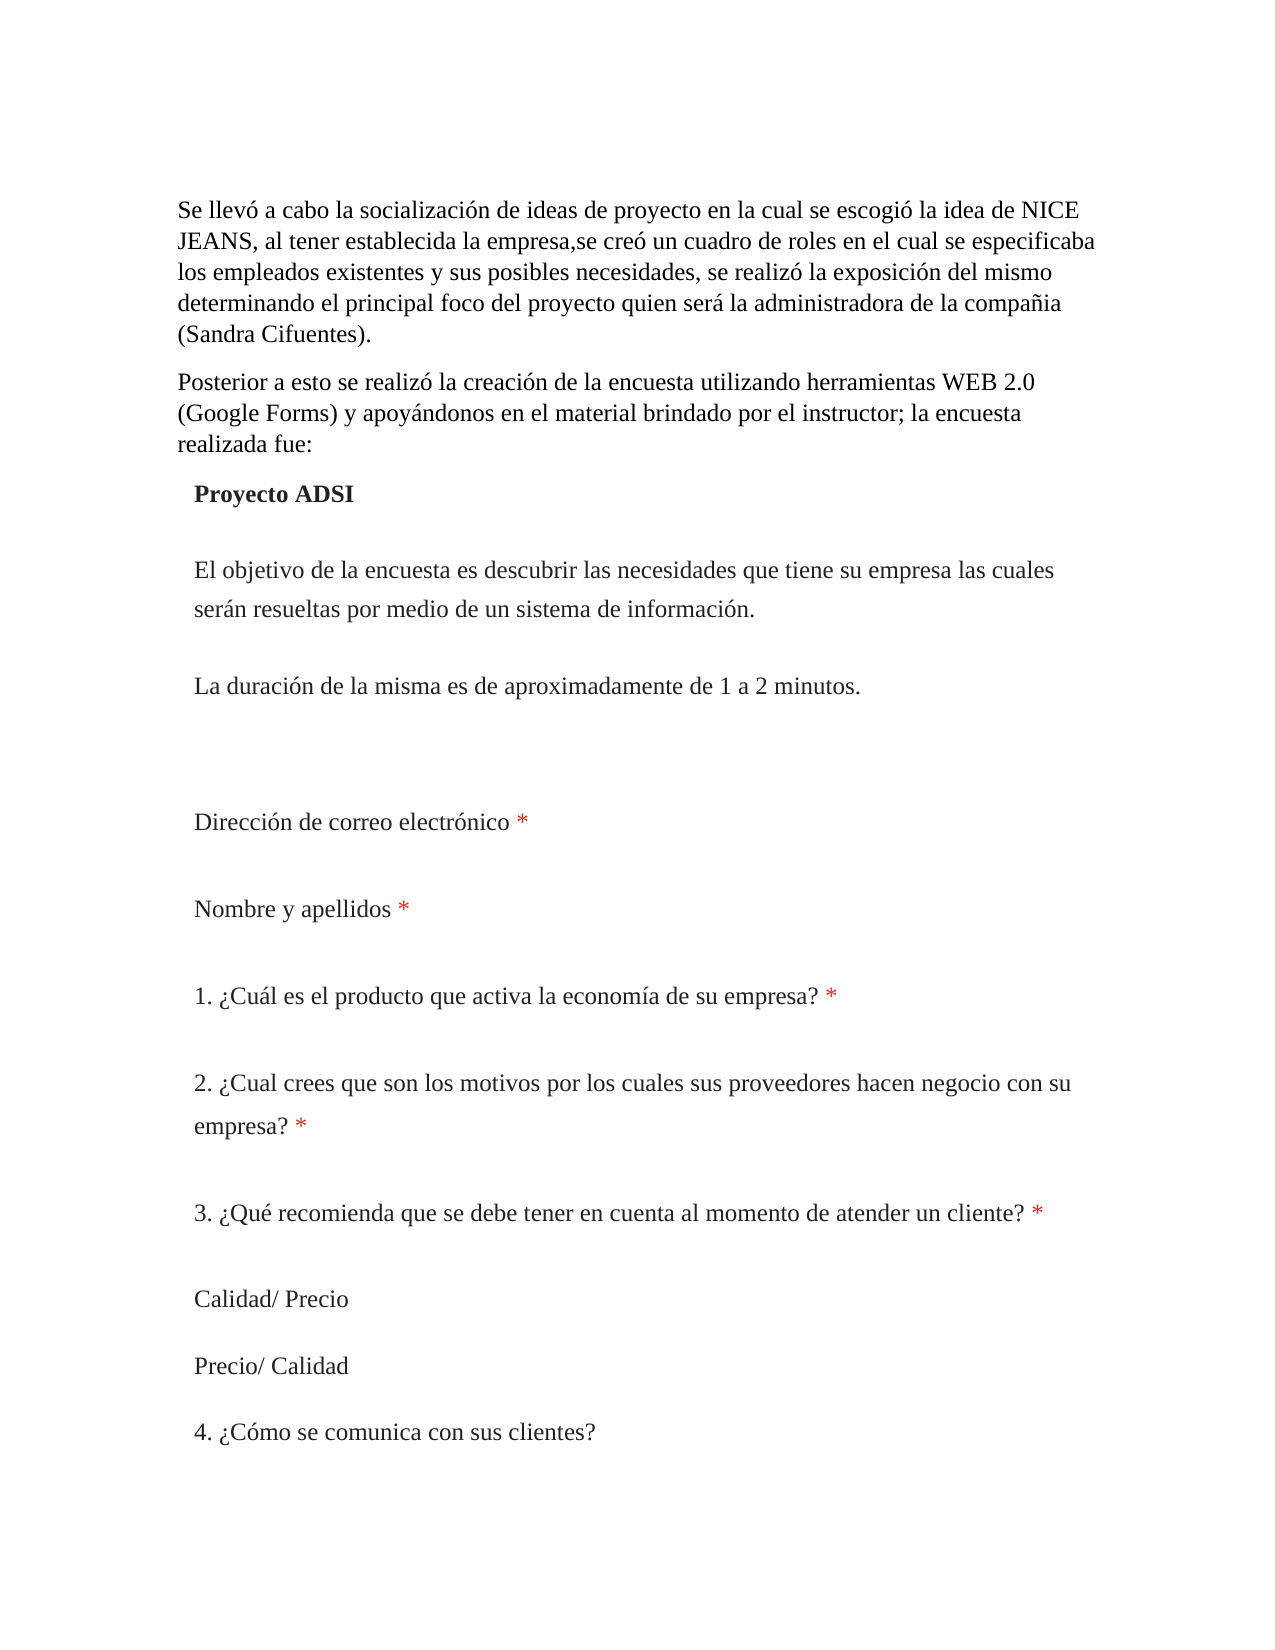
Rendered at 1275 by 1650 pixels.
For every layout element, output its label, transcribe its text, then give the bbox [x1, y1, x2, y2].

text 3. ¿Qué recomienda que se debe tener en cuenta al momento de atender un cliente? * [194, 1198, 1098, 1226]
text Proyecto ADSI [194, 479, 1098, 508]
text 2. ¿Cual crees que son los motivos por los cuales sus proveedores hacen negocio con su empresa? * [194, 1068, 1098, 1139]
text Se llevó a cabo la socialización de ideas de proyecto en la cual se escogió la idea de NICE JEANS, al tener establecida la empresa,se creó un cuadro de roles en el cual se especificaba los empleados existentes y sus posibles necesidades, se realizó la exposición del mismo determinando el principal foco del proyecto quien será la administradora de la compañia (Sandra Cifuentes). [177, 195, 1098, 348]
text El objetivo de la encuesta es descubrir las necesidades que tiene su empresa las cuales serán resueltas por medio de un sistema de información. [194, 555, 1098, 623]
text Precio/ Calidad [194, 1351, 1098, 1379]
text Posterior a esto se realizó la creación de la encuesta utilizando herramientas WEB 2.0 (Google Forms) y apoyándonos en el material brindado por el instructor; la encuesta realizada fue: [177, 367, 1098, 458]
text Nombre y apellidos * [194, 894, 1098, 923]
text Dirección de correo electrónico * [194, 807, 1098, 836]
text 4. ¿Cómo se comunica con sus clientes? [194, 1417, 1098, 1446]
text La duración de la misma es de aproximadamente de 1 a 2 minutos. [194, 671, 1098, 700]
text Calidad/ Precio [194, 1284, 1098, 1313]
text 1. ¿Cuál es el producto que activa la economía de su empresa? * [194, 981, 1098, 1009]
